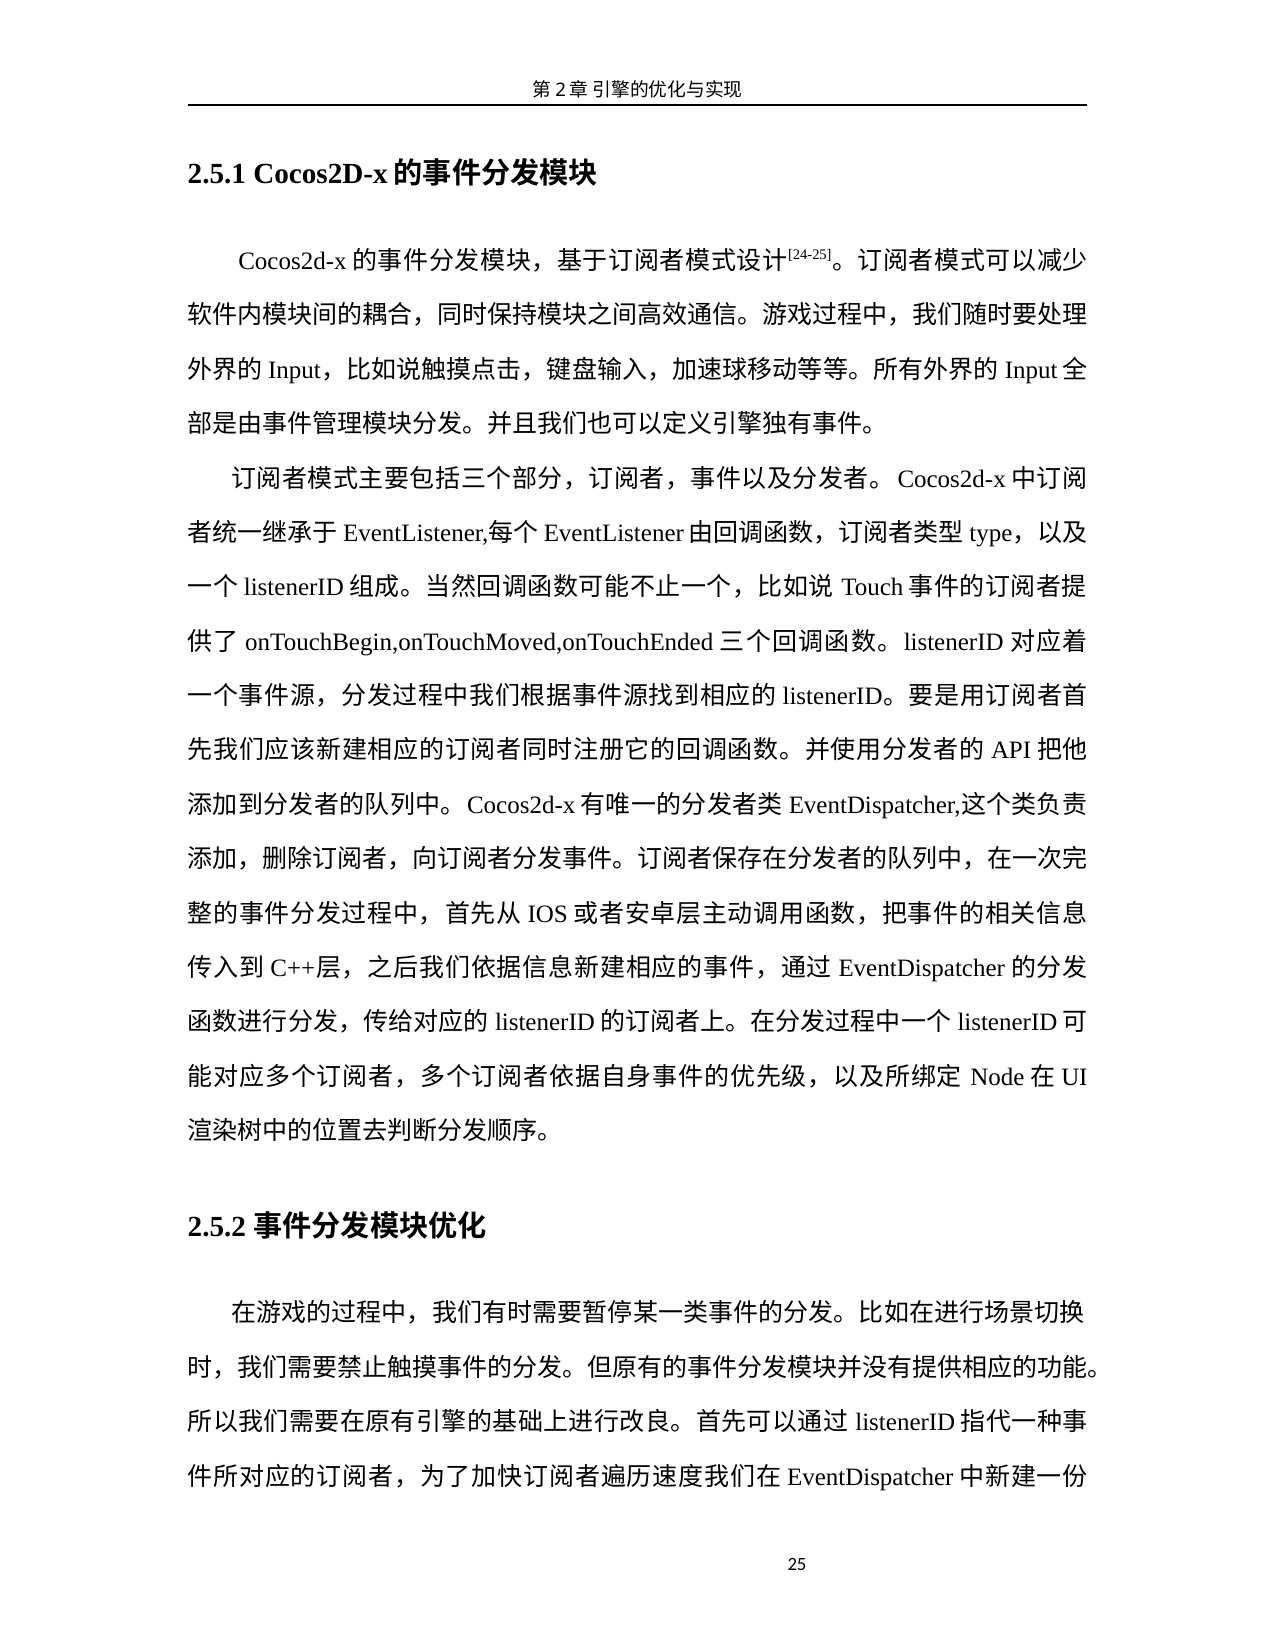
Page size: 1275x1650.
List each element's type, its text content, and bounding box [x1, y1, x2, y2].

text 2.5.1 Cocos2D-x的事件分发模块 [187, 150, 1087, 192]
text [187, 1293, 1087, 1492]
text Cocos2d-x的事件分发模块，基于订阅者模式设计[24-25]。订阅者模式可以减少软件内模块间的耦合，同时保持模块之间高效通信。游戏过程中，我们随时要处理外界的Input，比如说触摸点击，键盘输入，加速球移动等等。所有外界的Input全部是由事件管理模块分发。并且我们也可以定义引擎独有事件。 [187, 241, 1087, 440]
text 订阅者模式主要包括三个部分，订阅者，事件以及分发者。Cocos2d-x中订阅者统一继承于EventListener,每个EventListener由回调函数，订阅者类型type，以及一个listenerID组成。当然回调函数可能不止一个，比如说Touch事件的订阅者提供了onTouchBegin,onTouchMoved,onTouchEnded三个回调函数。listenerID对应着一个事件源，分发过程中我们根据事件源找到相应的listenerID。要是用订阅者首先我们应该新建相应的订阅者同时注册它的回调函数。并使用分发者的API把他添加到分发者的队列中。Cocos2d-x有唯一的分发者类EventDispatcher,这个类负责添加，删除订阅者，向订阅者分发事件。订阅者保存在分发者的队列中，在一次完整的事件分发过程中，首先从IOS或者安卓层主动调用函数，把事件的相关信息传入到C++层，之后我们依据信息新建相应的事件，通过EventDispatcher的分发函数进行分发，传给对应的listenerID的订阅者上。在分发过程中一个listenerID可能对应多个订阅者，多个订阅者依据自身事件的优先级，以及所绑定Node在UI渲染树中的位置去判断分发顺序。 [187, 458, 1087, 1147]
text 2.5.2 事件分发模块优化 [187, 1202, 1087, 1245]
